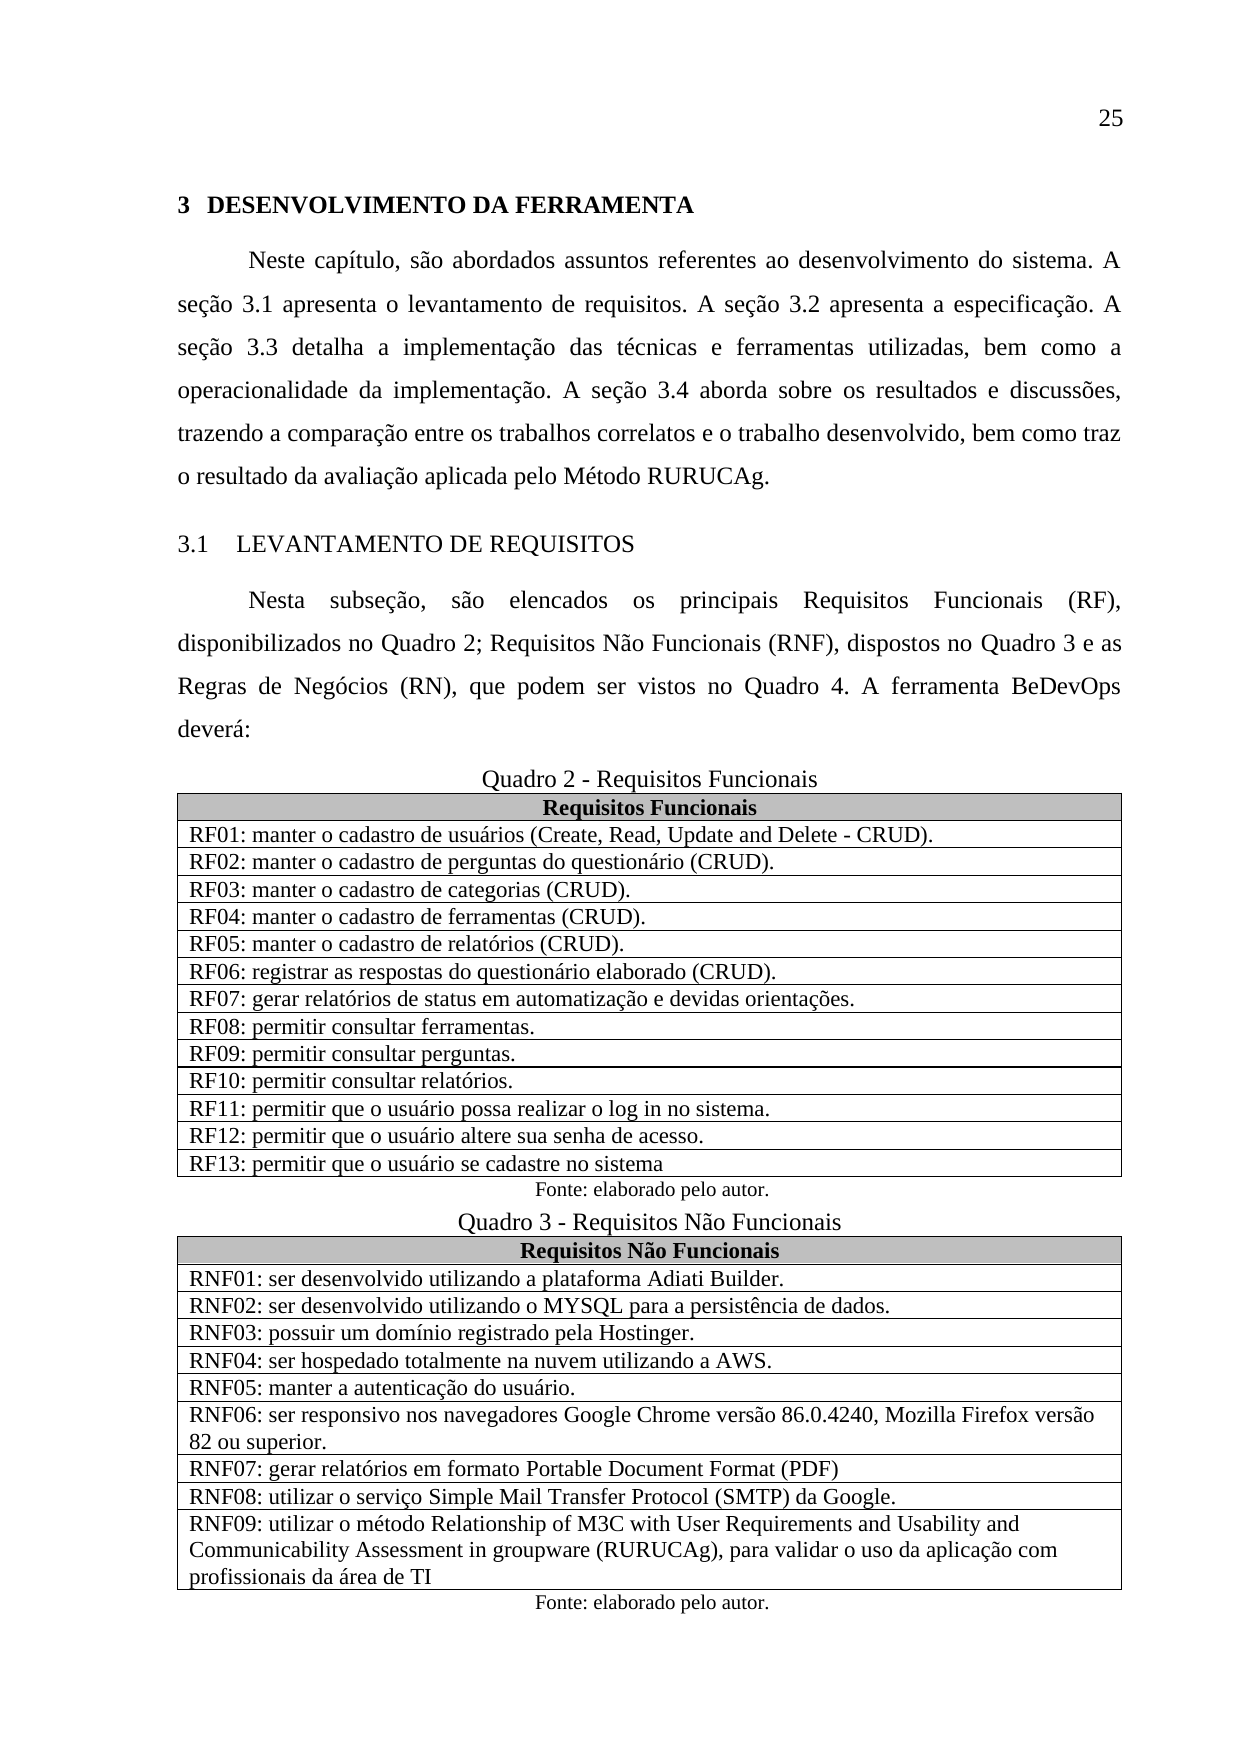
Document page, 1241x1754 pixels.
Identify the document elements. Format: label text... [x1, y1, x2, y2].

table_cell RF10: permitir consultar relatórios. [178, 1068, 1121, 1094]
table_cell RF13: permitir que o usuário se cadastre no sistema [178, 1150, 1121, 1176]
table_cell RNF02: ser desenvolvido utilizando o MYSQL para a persistência de dados. [178, 1292, 1121, 1318]
table_cell RF06: registrar as respostas do questionário elaborado (CRUD). [178, 958, 1121, 984]
table_cell RNF04: ser hospedado totalmente na nuvem utilizando a AWS. [178, 1347, 1121, 1373]
table_header Requisitos Funcionais [178, 794, 1121, 820]
table_header Requisitos Não Funcionais [178, 1237, 1121, 1263]
table_cell RF02: manter o cadastro de perguntas do questionário (CRUD). [178, 848, 1121, 875]
table_cell RF11: permitir que o usuário possa realizar o log in no sistema. [178, 1095, 1121, 1121]
text Fonte: elaborado pelo autor. [177, 1177, 1122, 1201]
table_cell RF09: permitir consultar perguntas. [178, 1040, 1121, 1066]
table_cell RF04: manter o cadastro de ferramentas (CRUD). [178, 903, 1121, 929]
text Quadro 3 - Requisitos Não Funcionais [177, 1207, 1122, 1236]
subtitle LEVANTAMENTO DE REQUISITOS [177, 529, 1122, 558]
table_cell RNF06: ser responsivo nos navegadores Google Chrome versão 86.0.4240, Mozilla Firefox versão 82 ou superior. [178, 1402, 1121, 1454]
text Nesta subseção, são elencados os principais Requisitos Funcionais (RF), disponibilizados no Quadro 2; Requisitos Não Funcionais (RNF), dispostos no Quadro 3 e as Regras de Negócios (RN), que podem ser vistos no Quadro 4. A ferramenta BeDevOps deverá: [177, 585, 1122, 743]
table_cell RNF01: ser desenvolvido utilizando a plataforma Adiati Builder. [178, 1265, 1121, 1291]
subtitle DESENVOLVIMENTO DA FERRAMENTA [177, 190, 1122, 219]
table_cell RF12: permitir que o usuário altere sua senha de acesso. [178, 1122, 1121, 1149]
text Fonte: elaborado pelo autor. [177, 1590, 1122, 1614]
table_cell RF01: manter o cadastro de usuários (Create, Read, Update and Delete - CRUD). [178, 821, 1121, 847]
table_cell RNF03: possuir um domínio registrado pela Hostinger. [178, 1319, 1121, 1346]
table_cell RNF05: manter a autenticação do usuário. [178, 1374, 1121, 1401]
text Quadro 2 - Requisitos Funcionais [177, 764, 1122, 792]
table_cell RNF07: gerar relatórios em formato Portable Document Format (PDF) [178, 1455, 1121, 1482]
table_cell RNF08: utilizar o serviço Simple Mail Transfer Protocol (SMTP) da Google. [178, 1483, 1121, 1509]
table_cell RF07: gerar relatórios de status em automatização e devidas orientações. [178, 985, 1121, 1012]
table_cell RF03: manter o cadastro de categorias (CRUD). [178, 876, 1121, 902]
table_cell RNF09: utilizar o método Relationship of M3C with User Requirements and Usability and Communicability Assessment in groupware (RURUCAg), para validar o uso da aplicação com profissionais da área de TI [178, 1510, 1121, 1589]
table_cell RF05: manter o cadastro de relatórios (CRUD). [178, 931, 1121, 957]
table_cell RF08: permitir consultar ferramentas. [178, 1013, 1121, 1039]
text Neste capítulo, são abordados assuntos referentes ao desenvolvimento do sistema. A seção 3.1 apresenta o levantamento de requisitos. A seção 3.2 apresenta a especificação. A seção 3.3 detalha a implementação das técnicas e ferramentas utilizadas, bem como a operacionalidade da implementação. A seção 3.4 aborda sobre os resultados e discussões, trazendo a comparação entre os trabalhos correlatos e o trabalho desenvolvido, bem como traz o resultado da avaliação aplicada pelo Método RURUCAg. [177, 246, 1122, 490]
